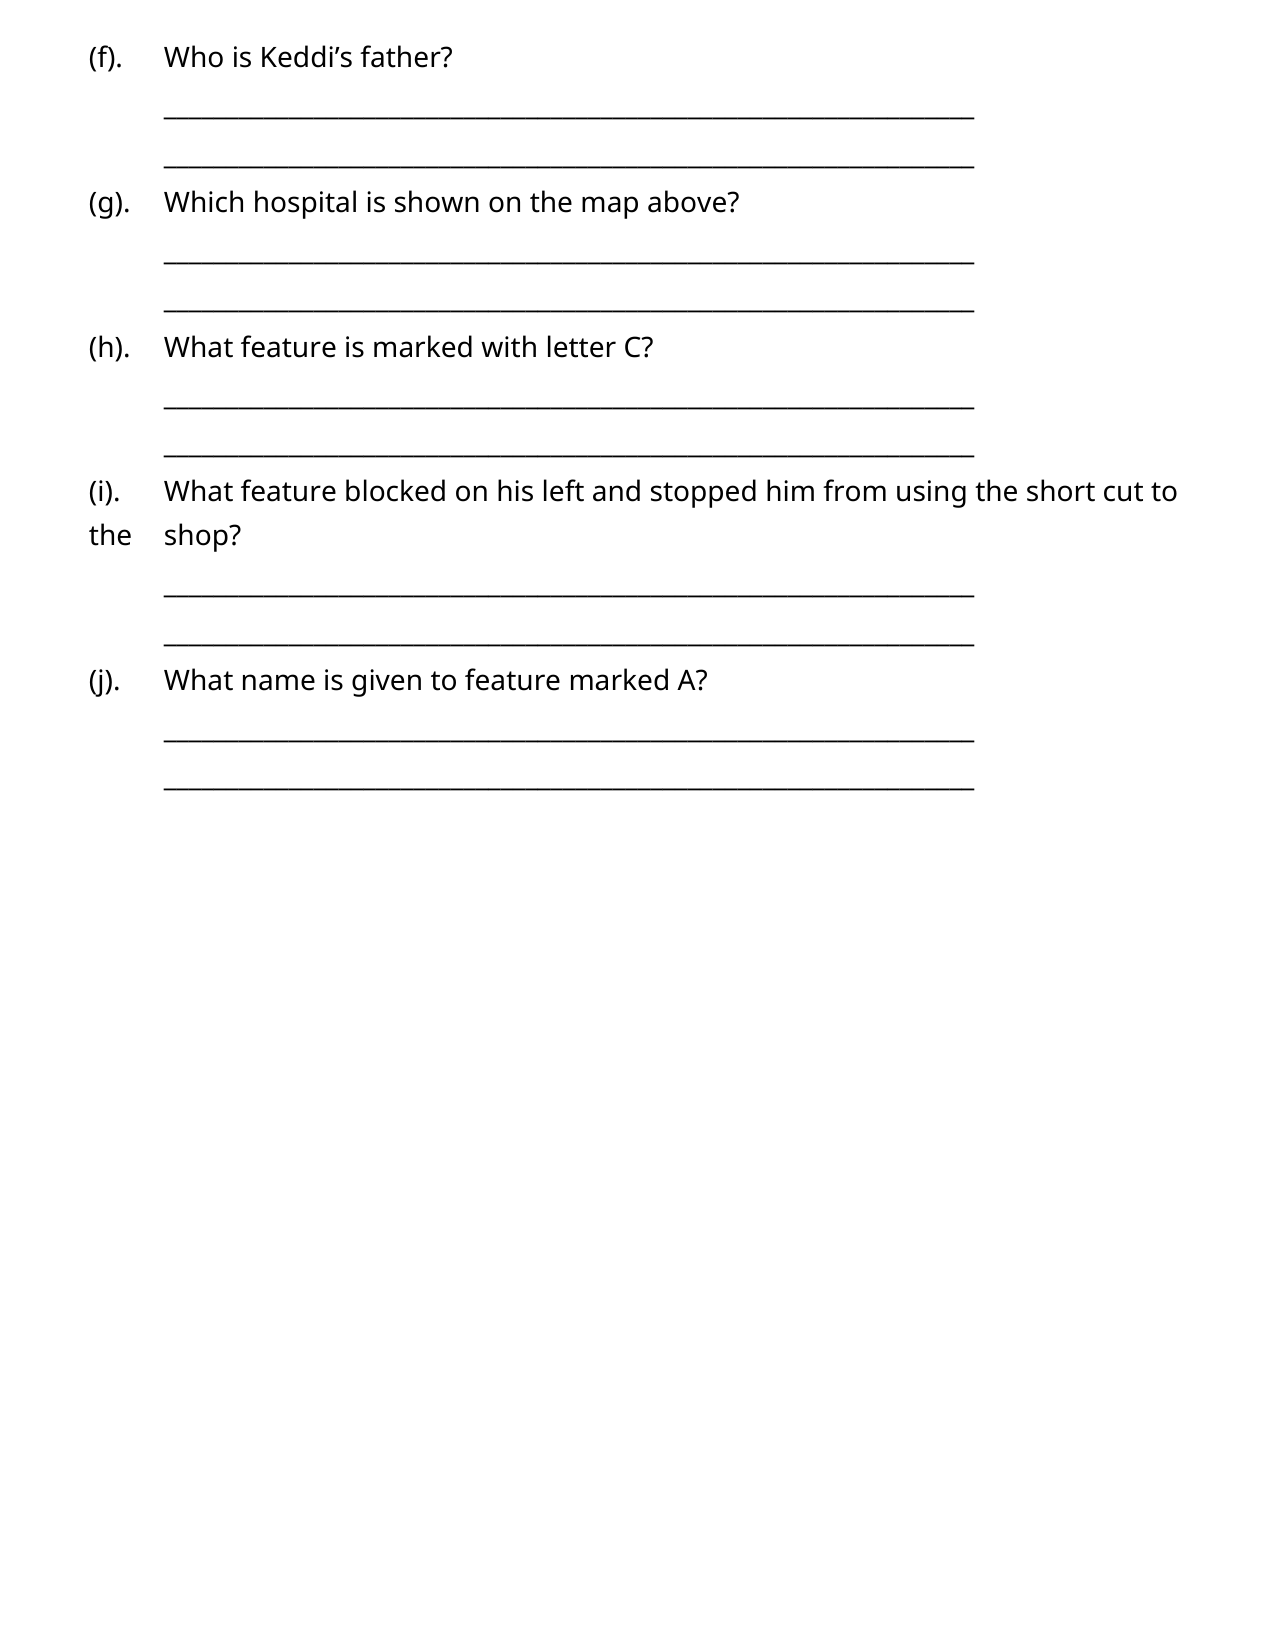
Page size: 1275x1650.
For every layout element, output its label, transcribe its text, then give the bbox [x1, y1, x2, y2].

text (f). Who is Keddi’s father? [89, 37, 1219, 76]
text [89, 134, 1219, 172]
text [89, 86, 1219, 124]
text _________________________________________________________________ [89, 612, 1219, 650]
text (i). What feature blocked on his left and stopped him from using the short cut to the shop? [89, 472, 1219, 554]
text _________________________________________________________________ [89, 757, 1219, 795]
text (g). Which hospital is shown on the map above? [89, 182, 1219, 221]
text _________________________________________________________________ [89, 375, 1219, 413]
text _________________________________________________________________ [89, 708, 1219, 747]
text _________________________________________________________________ [89, 423, 1219, 462]
text _________________________________________________________________ [89, 564, 1219, 602]
text (j). What name is given to feature marked A? [89, 660, 1219, 699]
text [89, 230, 1219, 269]
text (h). What feature is marked with letter C? [89, 327, 1219, 365]
text _________________________________________________________________ [89, 279, 1219, 317]
